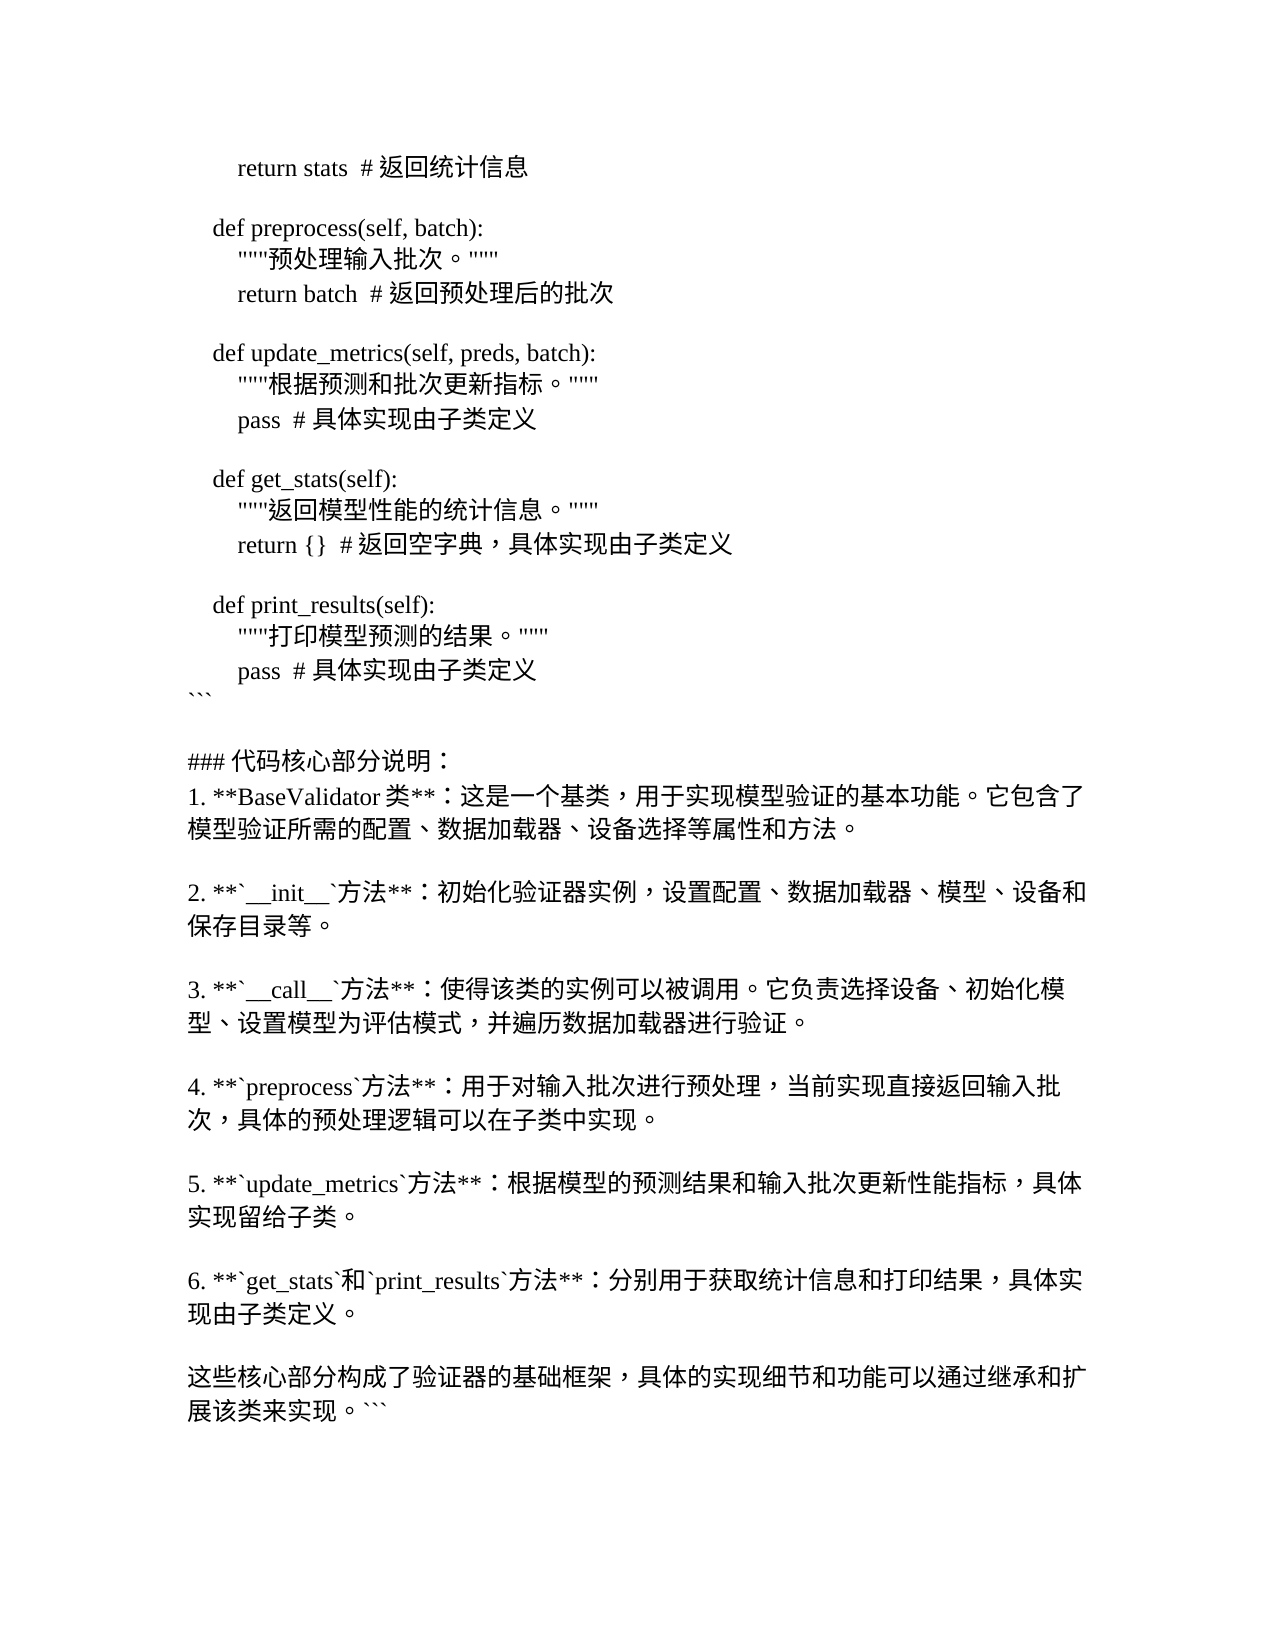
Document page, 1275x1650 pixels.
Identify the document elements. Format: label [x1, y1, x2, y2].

text [187, 150, 1087, 1427]
